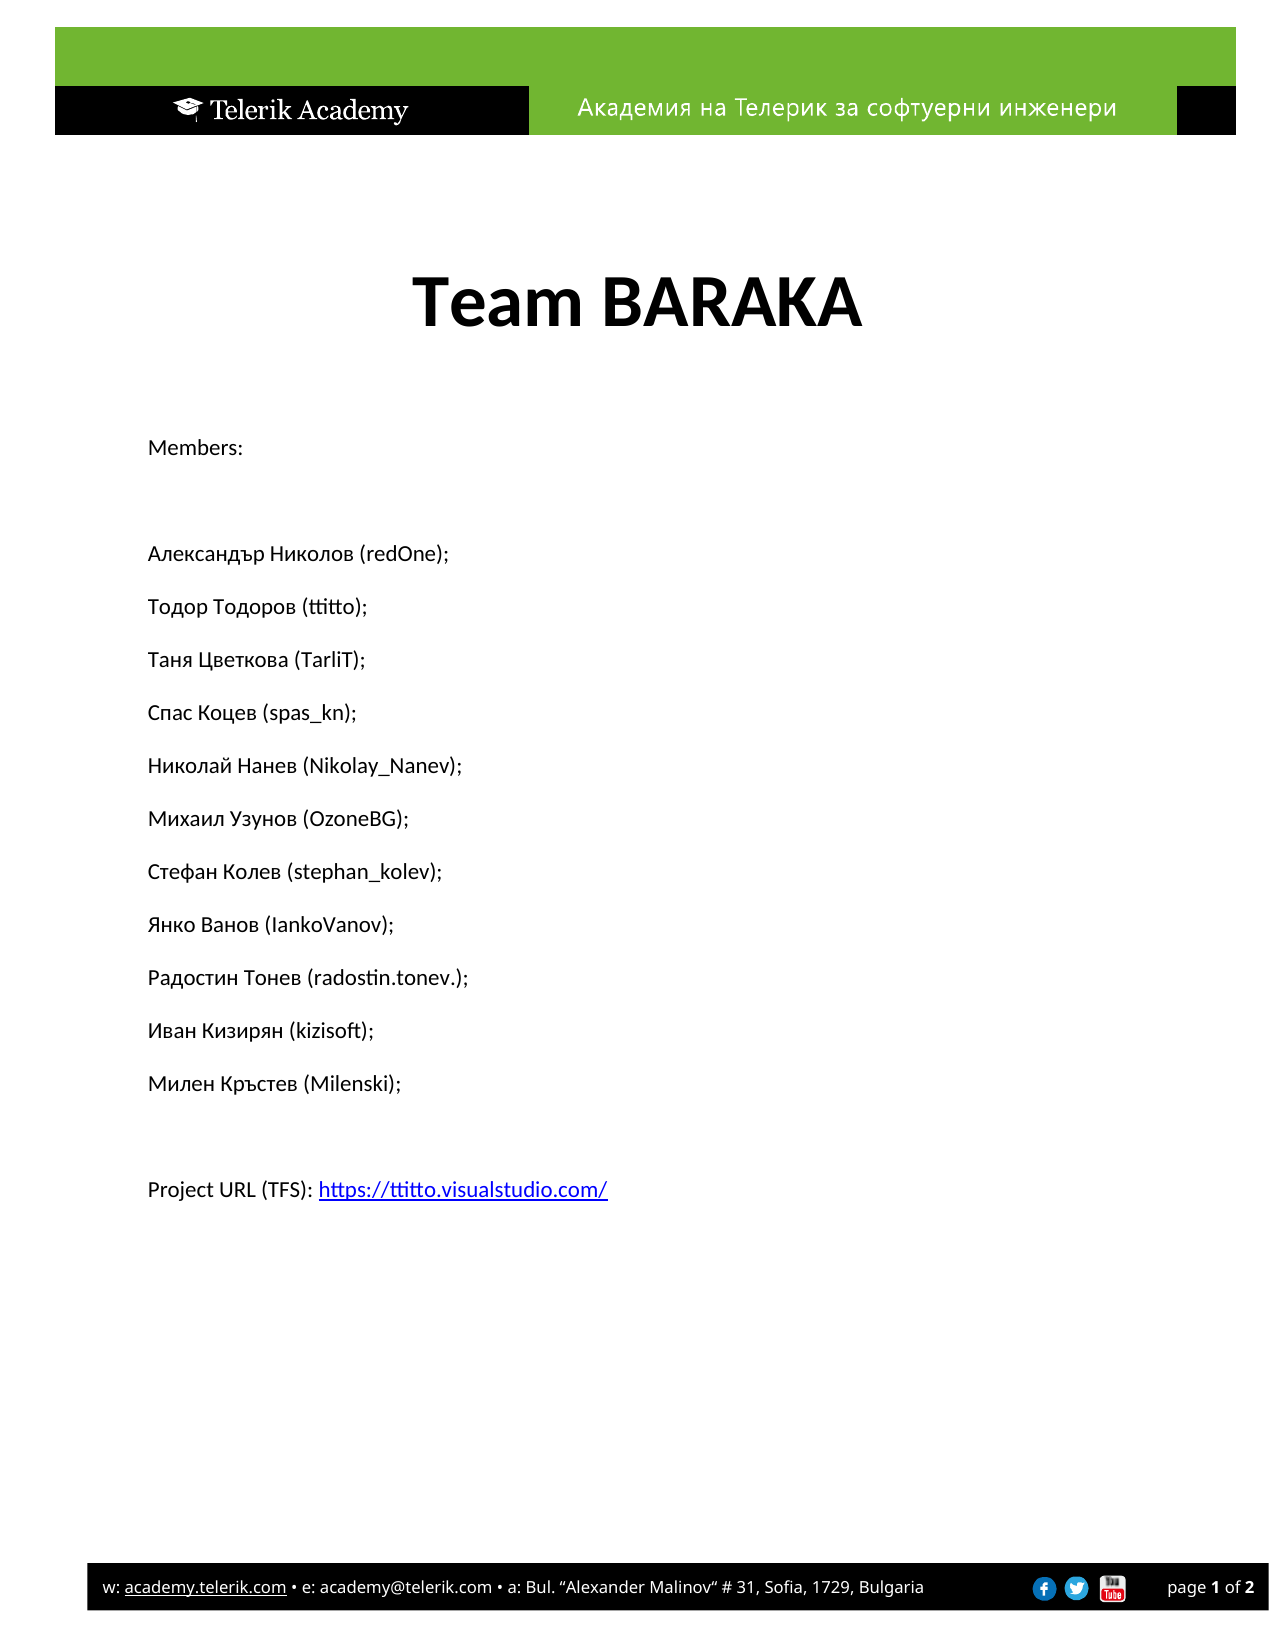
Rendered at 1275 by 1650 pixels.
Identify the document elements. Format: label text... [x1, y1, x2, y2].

text Николай Нанев (Nikolay_Nanev); [148, 751, 1127, 779]
text Members: [148, 433, 1127, 461]
text Тодор Тодоров (ttitto); [148, 592, 1127, 620]
text Янко Ванов (IankoVanov); [148, 910, 1127, 938]
text Project URL (TFS): https://ttitto.visualstudio.com/ [148, 1175, 1127, 1203]
text Милен Кръстев (Milenski); [148, 1069, 1127, 1097]
text Спас Коцев (spas_kn); [148, 698, 1127, 726]
text Александър Николов (redOne); [148, 539, 1127, 567]
text Стефан Колев (stephan_kolev); [148, 857, 1127, 885]
text Радостин Тонев (radostin.tonev.); [148, 963, 1127, 991]
text Team BARAKA [148, 254, 1127, 345]
text Таня Цветкова (TarliT); [148, 645, 1127, 673]
text Михаил Узунов (OzoneBG); [148, 804, 1127, 832]
text Иван Кизирян (kizisoft); [148, 1016, 1127, 1044]
